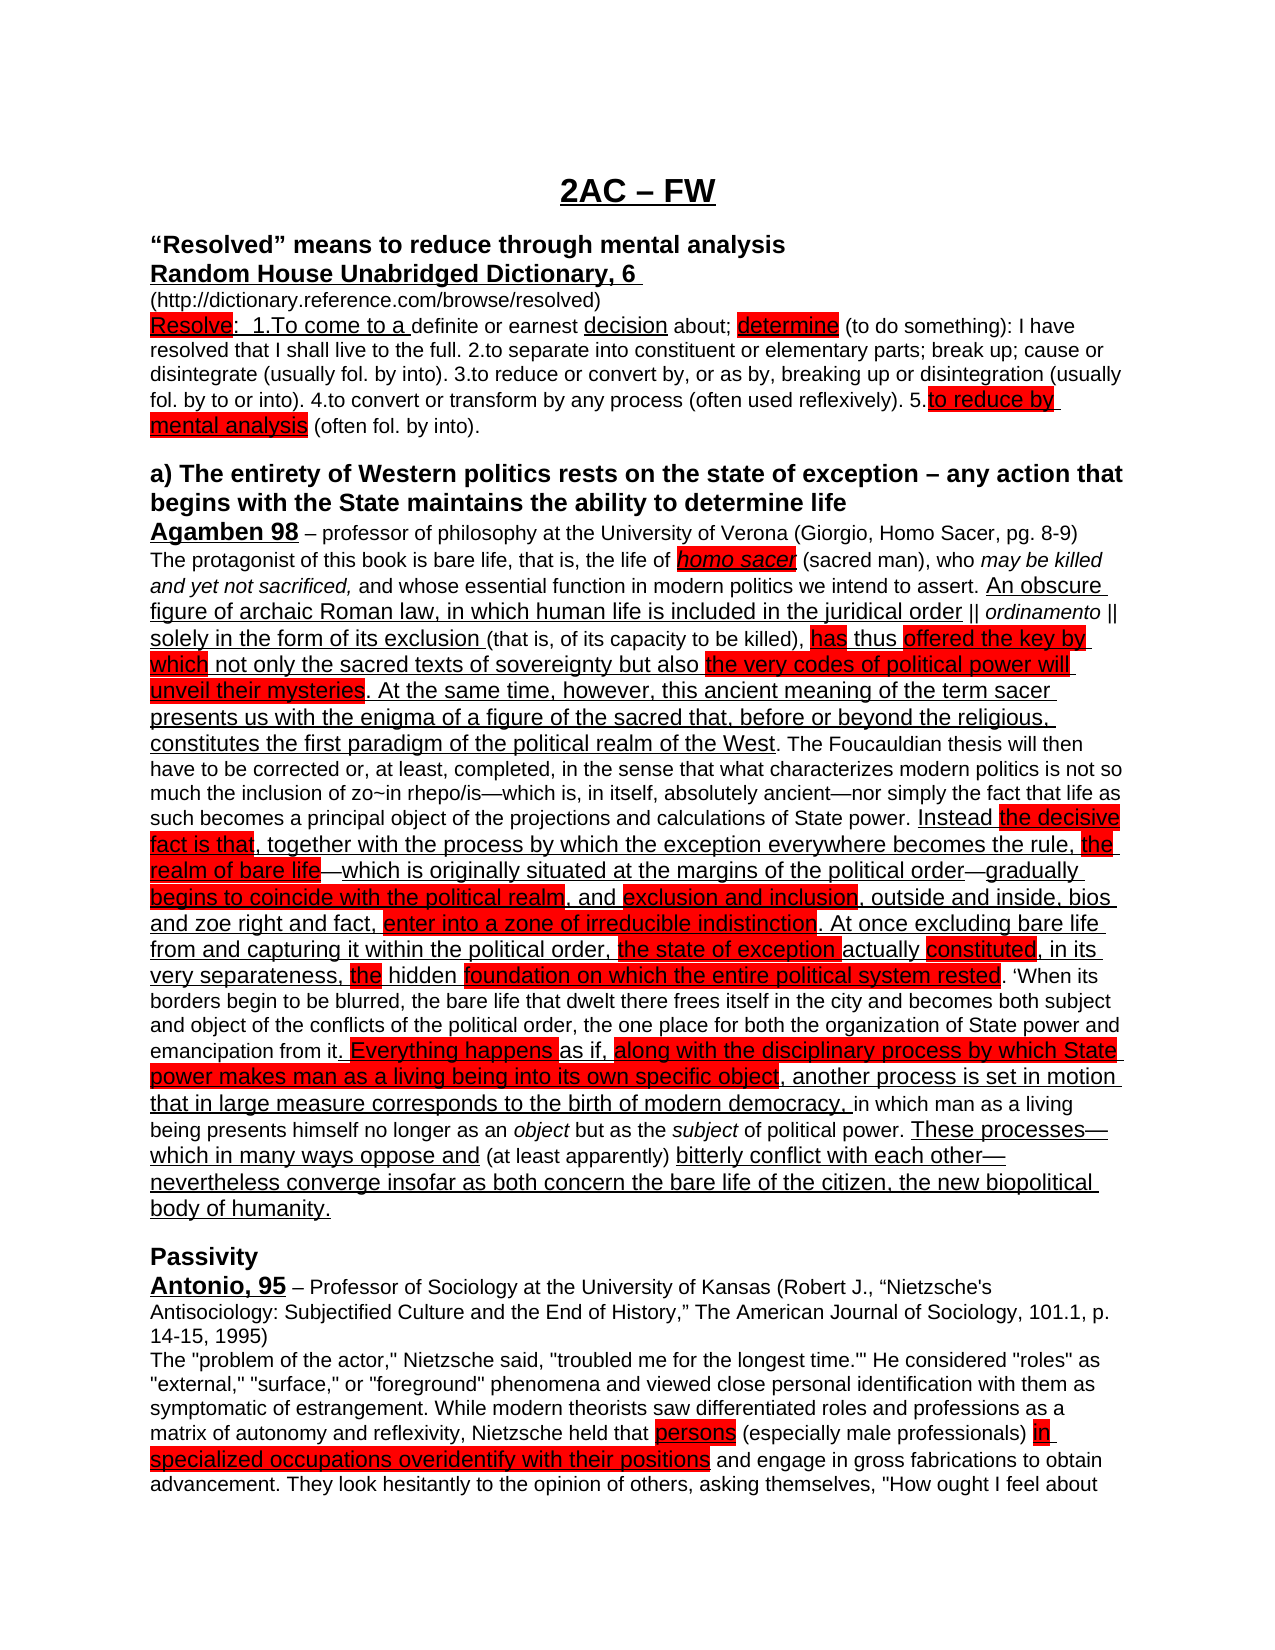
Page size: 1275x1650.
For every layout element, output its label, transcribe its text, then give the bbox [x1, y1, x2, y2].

text (http://dictionary.reference.com/browse/resolved) [150, 288, 1125, 312]
text Random House Unabridged Dictionary, 6 [150, 259, 1125, 288]
text Agamben 98 – professor of philosophy at the University of Verona (Giorgio, Homo Sacer, pg. 8-9) [150, 517, 1125, 546]
subtitle a) The entirety of Western politics rests on the state of exception – any action that begins with the State maintains the ability to determine life [150, 459, 1125, 517]
subtitle “Resolved” means to reduce through mental analysis [150, 230, 1125, 259]
text Antonio, 95 – Professor of Sociology at the University of Kansas (Robert J., “Nietzsche's Antisociology: Subjectified Culture and the End of History,” The American Journal of Sociology, 101.1, p. 14-15, 1995) [150, 1271, 1125, 1347]
subtitle 2AC – FW [150, 171, 1125, 209]
text Resolve: 1.To come to a definite or earnest decision about; determine (to do something): I have resolved that I shall live to the full. 2.to separate into constituent or elementary parts; break up; cause or disintegrate (usually fol. by into). 3.to reduce or convert by, or as by, breaking up or disintegration (usually fol. by to or into). 4.to convert or transform by any process (often used reflexively). 5.to reduce by mental analysis (often fol. by into). [150, 312, 1125, 438]
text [150, 1347, 1125, 1496]
text The protagonist of this book is bare life, that is, the life of homo sacer (sacred man), who may be killed and yet not sacrificed, and whose essential function in modern politics we intend to assert. An obscure figure of archaic Roman law, in which human life is included in the juridical order || ordinamento || solely in the form of its exclusion (that is, of its capacity to be killed), has thus offered the key by which not only the sacred texts of sovereignty but also the very codes of political power will unveil their mysteries. At the same time, however, this ancient meaning of the term sacer presents us with the enigma of a figure of the sacred that, before or beyond the religious, constitutes the first paradigm of the political realm of the West. The Foucauldian thesis will then have to be corrected or, at least, completed, in the sense that what characterizes modern politics is not so much the inclusion of zo~in rhepo/is—which is, in itself, absolutely ancient—nor simply the fact that life as such becomes a principal object of the projections and calculations of State power. Instead the decisive fact is that, together with the process by which the exception everywhere becomes the rule, the realm of bare life—which is originally situated at the margins of the political order—gradually begins to coincide with the political realm, and exclusion and inclusion, outside and inside, bios and zoe right and fact, enter into a zone of irreducible indistinction. At once excluding bare life from and capturing it within the political order, the state of exception actually constituted, in its very separateness, the hidden foundation on which the entire political system rested. ‘When its borders begin to be blurred, the bare life that dwelt there frees itself in the city and becomes both subject and object of the conflicts of the political order, the one place for both the organization of State power and emancipation from it. Everything happens as if, along with the disciplinary process by which State power makes man as a living being into its own specific object, another process is set in motion that in large measure corresponds to the birth of modern democracy, in which man as a living being presents himself no longer as an object but as the subject of political power. These processes—which in many ways oppose and (at least apparently) bitterly conflict with each other—nevertheless converge insofar as both concern the bare life of the citizen, the new biopolitical body of humanity. [150, 546, 1125, 1221]
subtitle Passivity [150, 1242, 1125, 1271]
